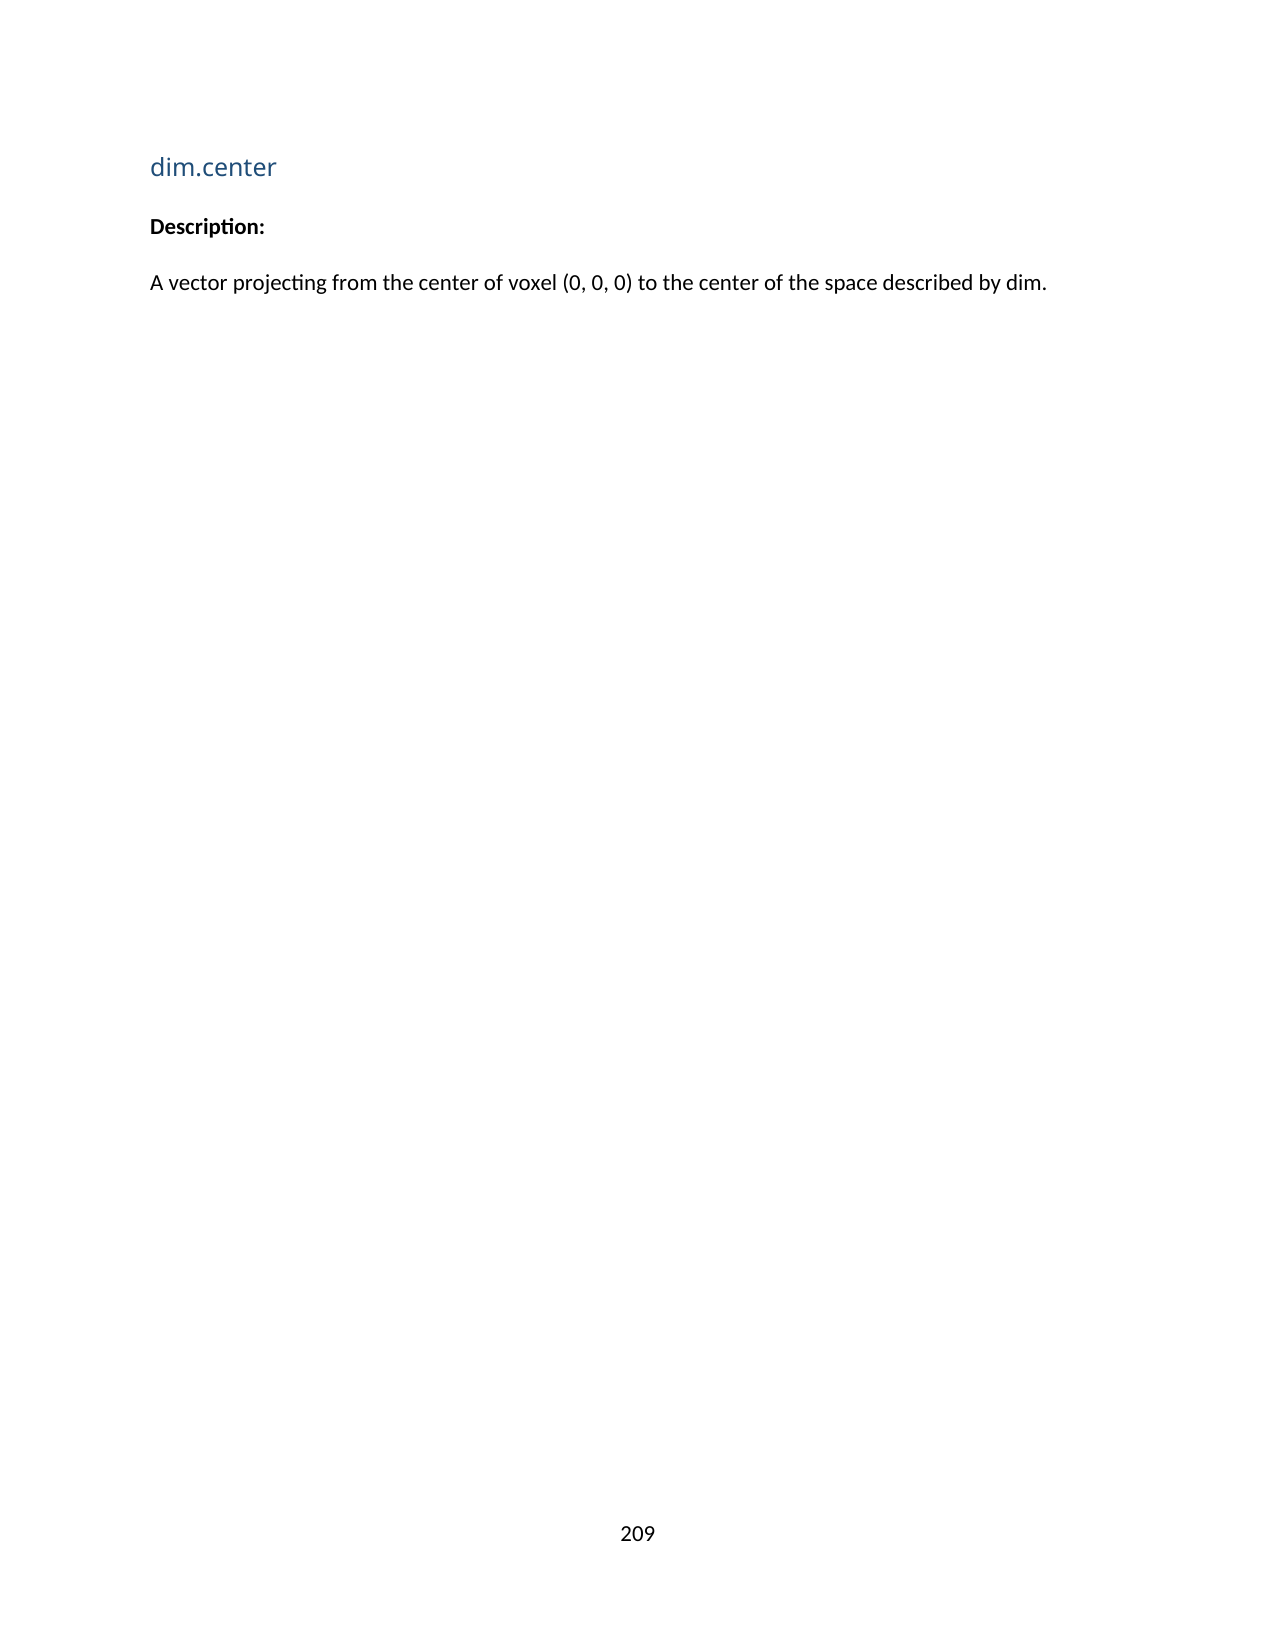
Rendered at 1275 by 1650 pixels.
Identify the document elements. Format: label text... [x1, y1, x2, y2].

text dim.center [150, 150, 1125, 184]
text Description: [150, 212, 1125, 240]
text A vector projecting from the center of voxel (0, 0, 0) to the center of the space described by dim. [150, 268, 1125, 296]
